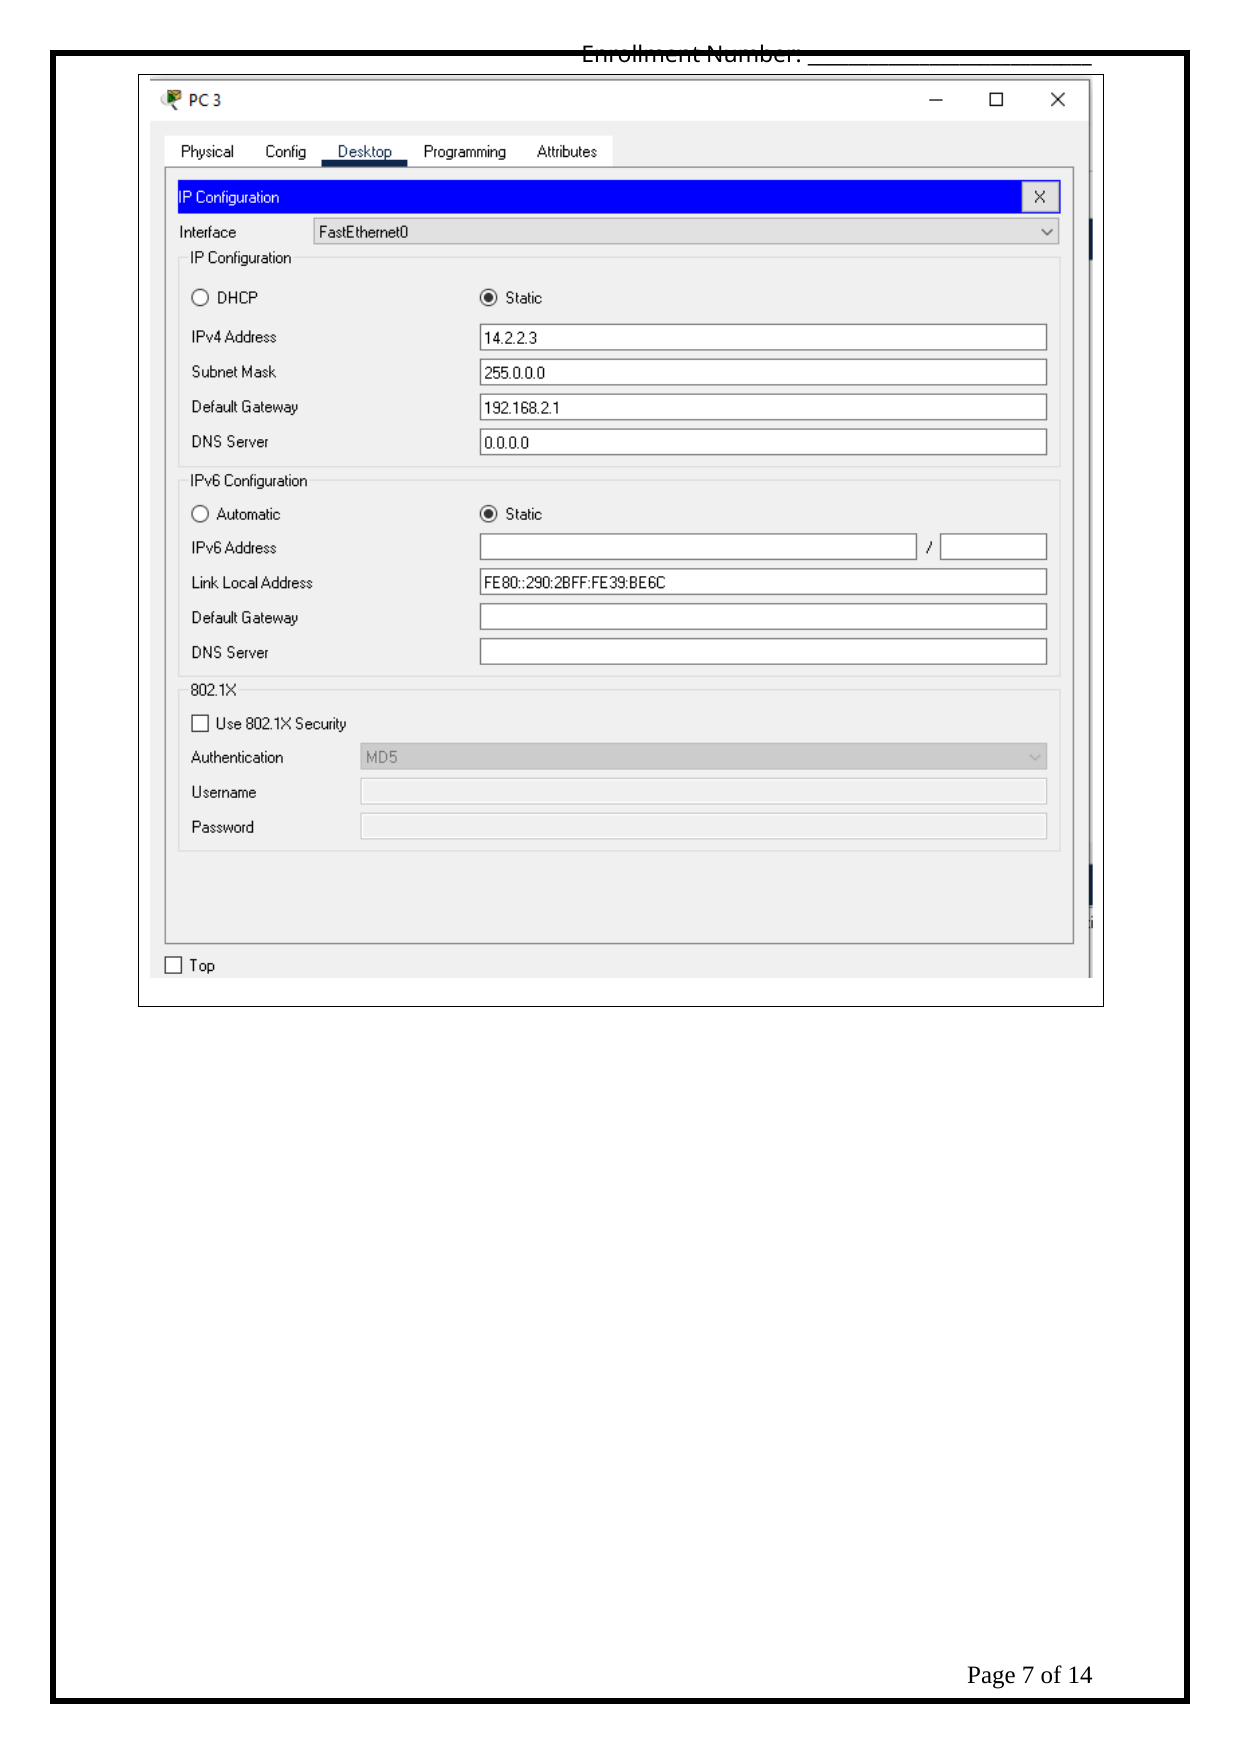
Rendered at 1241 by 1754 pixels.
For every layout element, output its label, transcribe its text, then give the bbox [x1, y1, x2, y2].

picture [150, 75, 1093, 978]
table_header Static IP OF PCS Ping From Pc 1: [139, 75, 1103, 1006]
